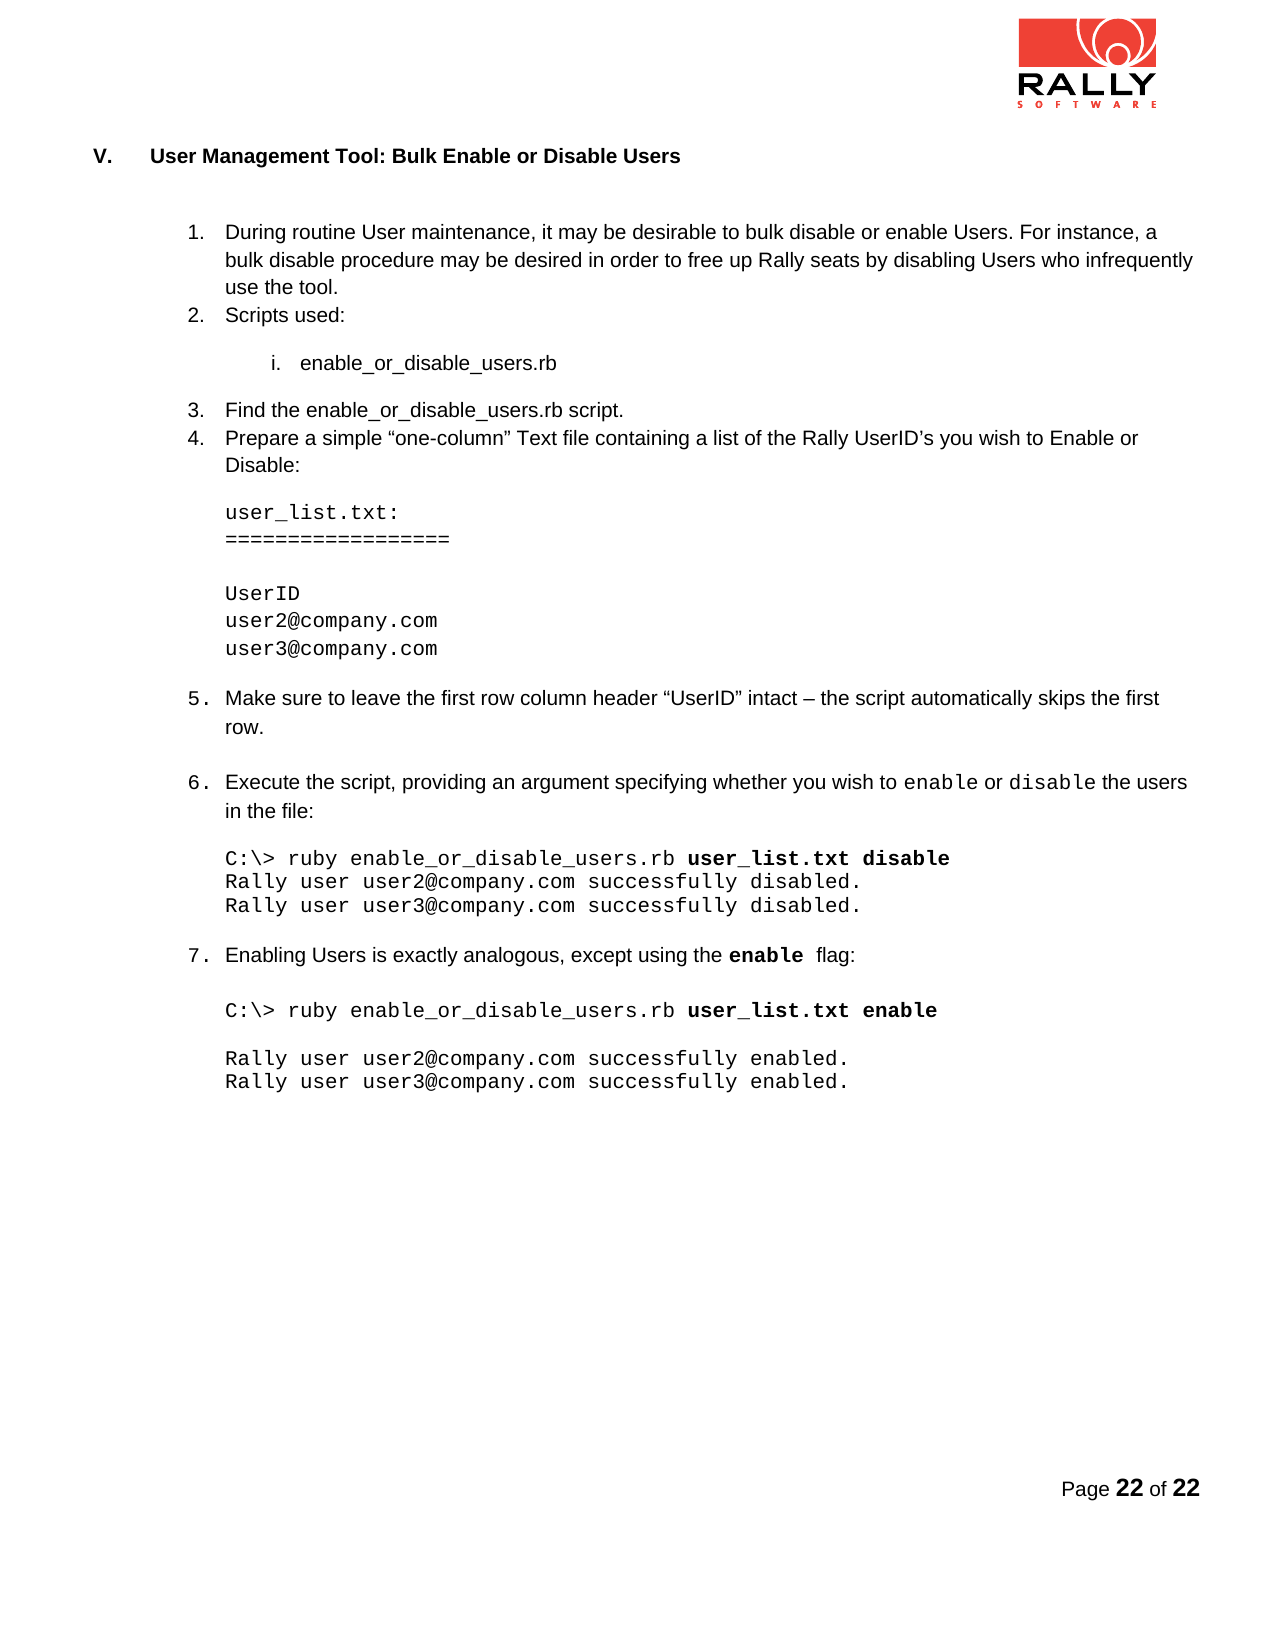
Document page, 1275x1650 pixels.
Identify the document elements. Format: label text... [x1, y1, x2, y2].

list Make sure to leave the first row column header “UserID” intact – the script automatically skips the first row. [187, 686, 1200, 766]
text Rally user user2@company.com successfully disabled. [225, 871, 1200, 895]
list During routine User maintenance, it may be desirable to bulk disable or enable Users. For instance, a bulk disable procedure may be desired in order to free up Rally seats by disabling Users who infrequently use the tool. [187, 220, 1200, 299]
list Execute the script, providing an argument specifying whether you wish to enable or disable the users in the file: [187, 770, 1200, 823]
text user_list.txt: ================== UserID user2@company.com user3@company.com [225, 502, 1200, 661]
list Enabling Users is exactly analogous, except using the enable flag: C:\> ruby enable_or_disable_users.rb user_list.txt enable [187, 943, 1200, 1023]
text Rally user user3@company.com successfully enabled. [225, 1072, 1200, 1095]
list enable_or_disable_users.rb [281, 350, 1200, 398]
text Rally user user2@company.com successfully enabled. [225, 1048, 1200, 1072]
text C:\> ruby enable_or_disable_users.rb user_list.txt disable [225, 848, 1200, 871]
list Find the enable_or_disable_users.rb script. [187, 398, 1200, 422]
list Scripts used: [187, 302, 1200, 350]
subtitle User Management Tool: Bulk Enable or Disable Users [112, 144, 1200, 168]
text Rally user user3@company.com successfully disabled. [225, 895, 1200, 919]
list Prepare a simple “one-column” Text file containing a list of the Rally UserID’s you wish to Enable or Disable: [187, 426, 1200, 477]
